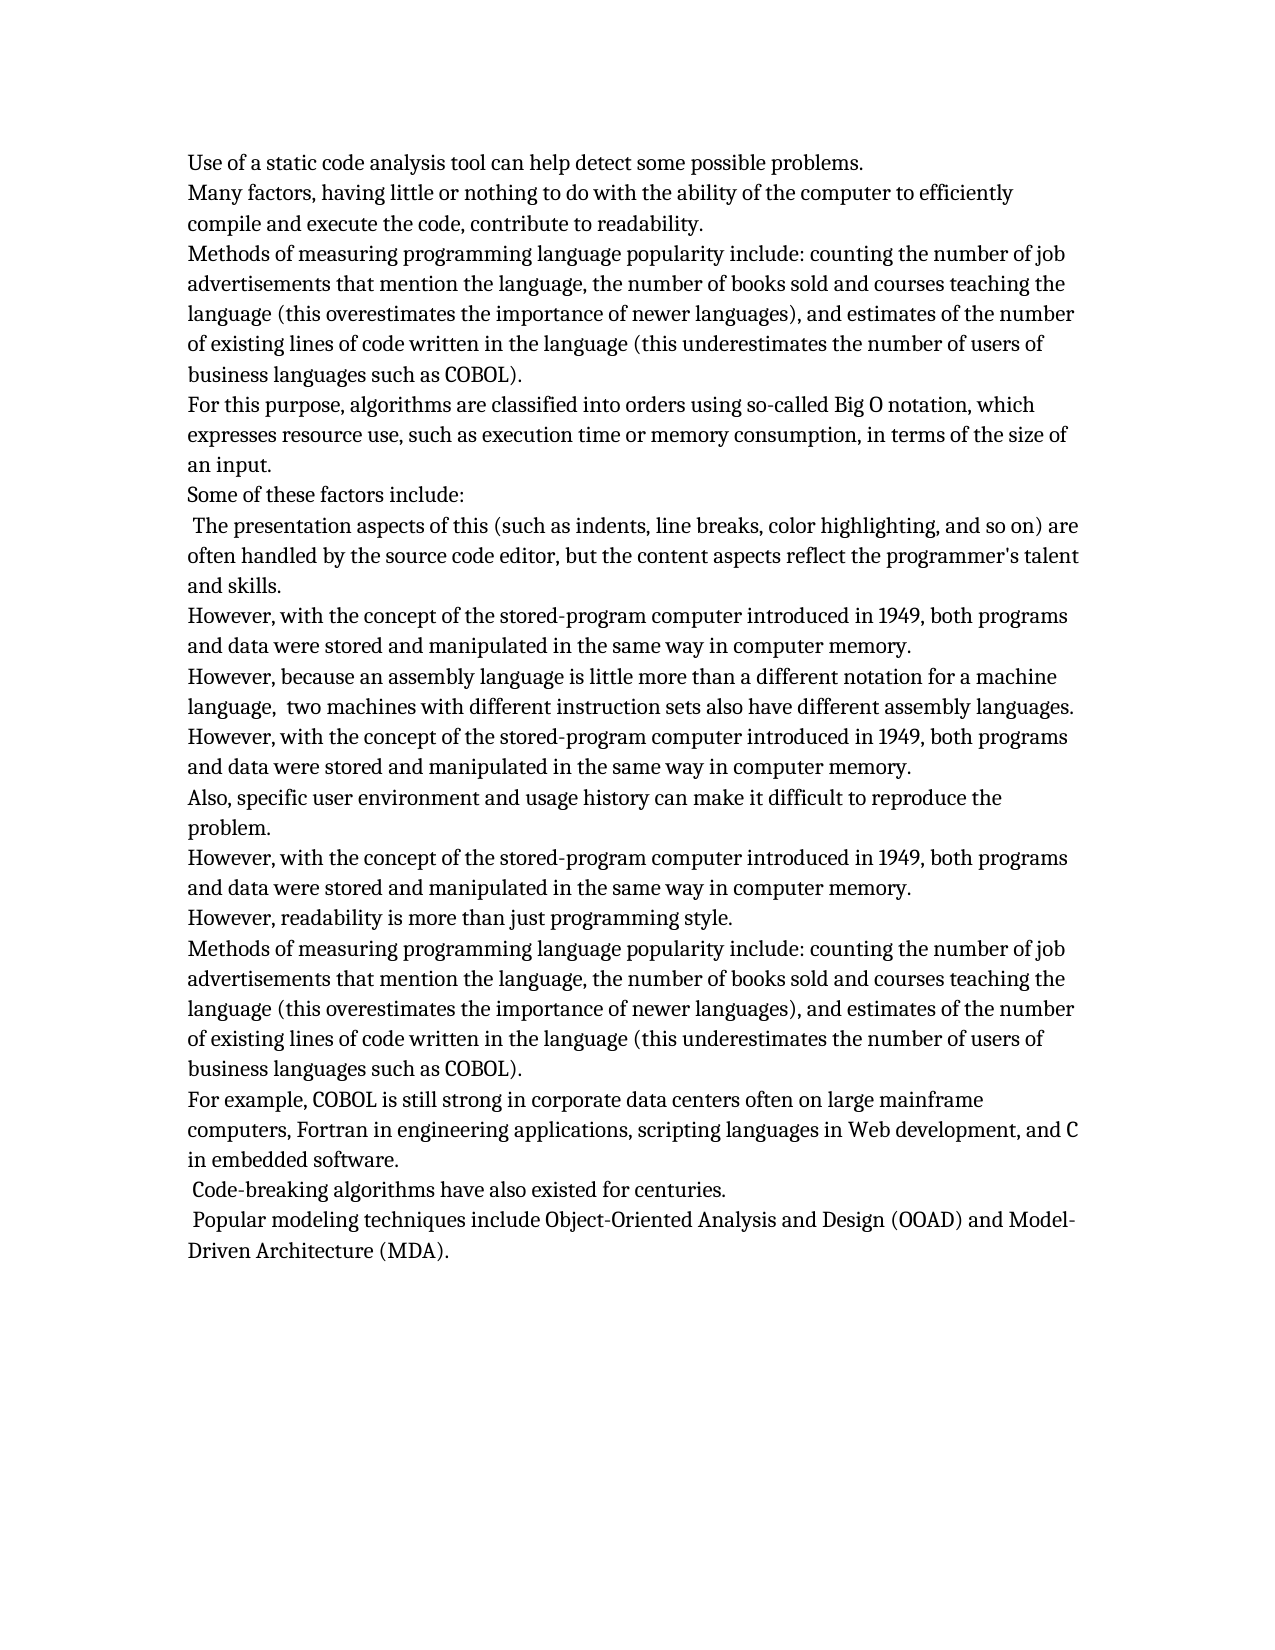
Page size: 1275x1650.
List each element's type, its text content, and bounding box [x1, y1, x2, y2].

text Use of a static code analysis tool can help detect some possible problems. Many factors, having little or nothing to do with the ability of the computer to efficiently compile and execute the code, contribute to readability. Methods of measuring programming language popularity include: counting the number of job advertisements that mention the language, the number of books sold and courses teaching the language (this overestimates the importance of newer languages), and estimates of the number of existing lines of code written in the language (this underestimates the number of users of business languages such as COBOL). For this purpose, algorithms are classified into orders using so-called Big O notation, which expresses resource use, such as execution time or memory consumption, in terms of the size of an input. Some of these factors include: The presentation aspects of this (such as indents, line breaks, color highlighting, and so on) are often handled by the source code editor, but the content aspects reflect the programmer's talent and skills. However, with the concept of the stored-program computer introduced in 1949, both programs and data were stored and manipulated in the same way in computer memory. However, because an assembly language is little more than a different notation for a machine language, two machines with different instruction sets also have different assembly languages. However, with the concept of the stored-program computer introduced in 1949, both programs and data were stored and manipulated in the same way in computer memory. Also, specific user environment and usage history can make it difficult to reproduce the problem. However, with the concept of the stored-program computer introduced in 1949, both programs and data were stored and manipulated in the same way in computer memory. However, readability is more than just programming style. Methods of measuring programming language popularity include: counting the number of job advertisements that mention the language, the number of books sold and courses teaching the language (this overestimates the importance of newer languages), and estimates of the number of existing lines of code written in the language (this underestimates the number of users of business languages such as COBOL). For example, COBOL is still strong in corporate data centers often on large mainframe computers, Fortran in engineering applications, scripting languages in Web development, and C in embedded software. Code-breaking algorithms have also existed for centuries. Popular modeling techniques include Object-Oriented Analysis and Design (OOAD) and Model-Driven Architecture (MDA). [187, 150, 1087, 1264]
